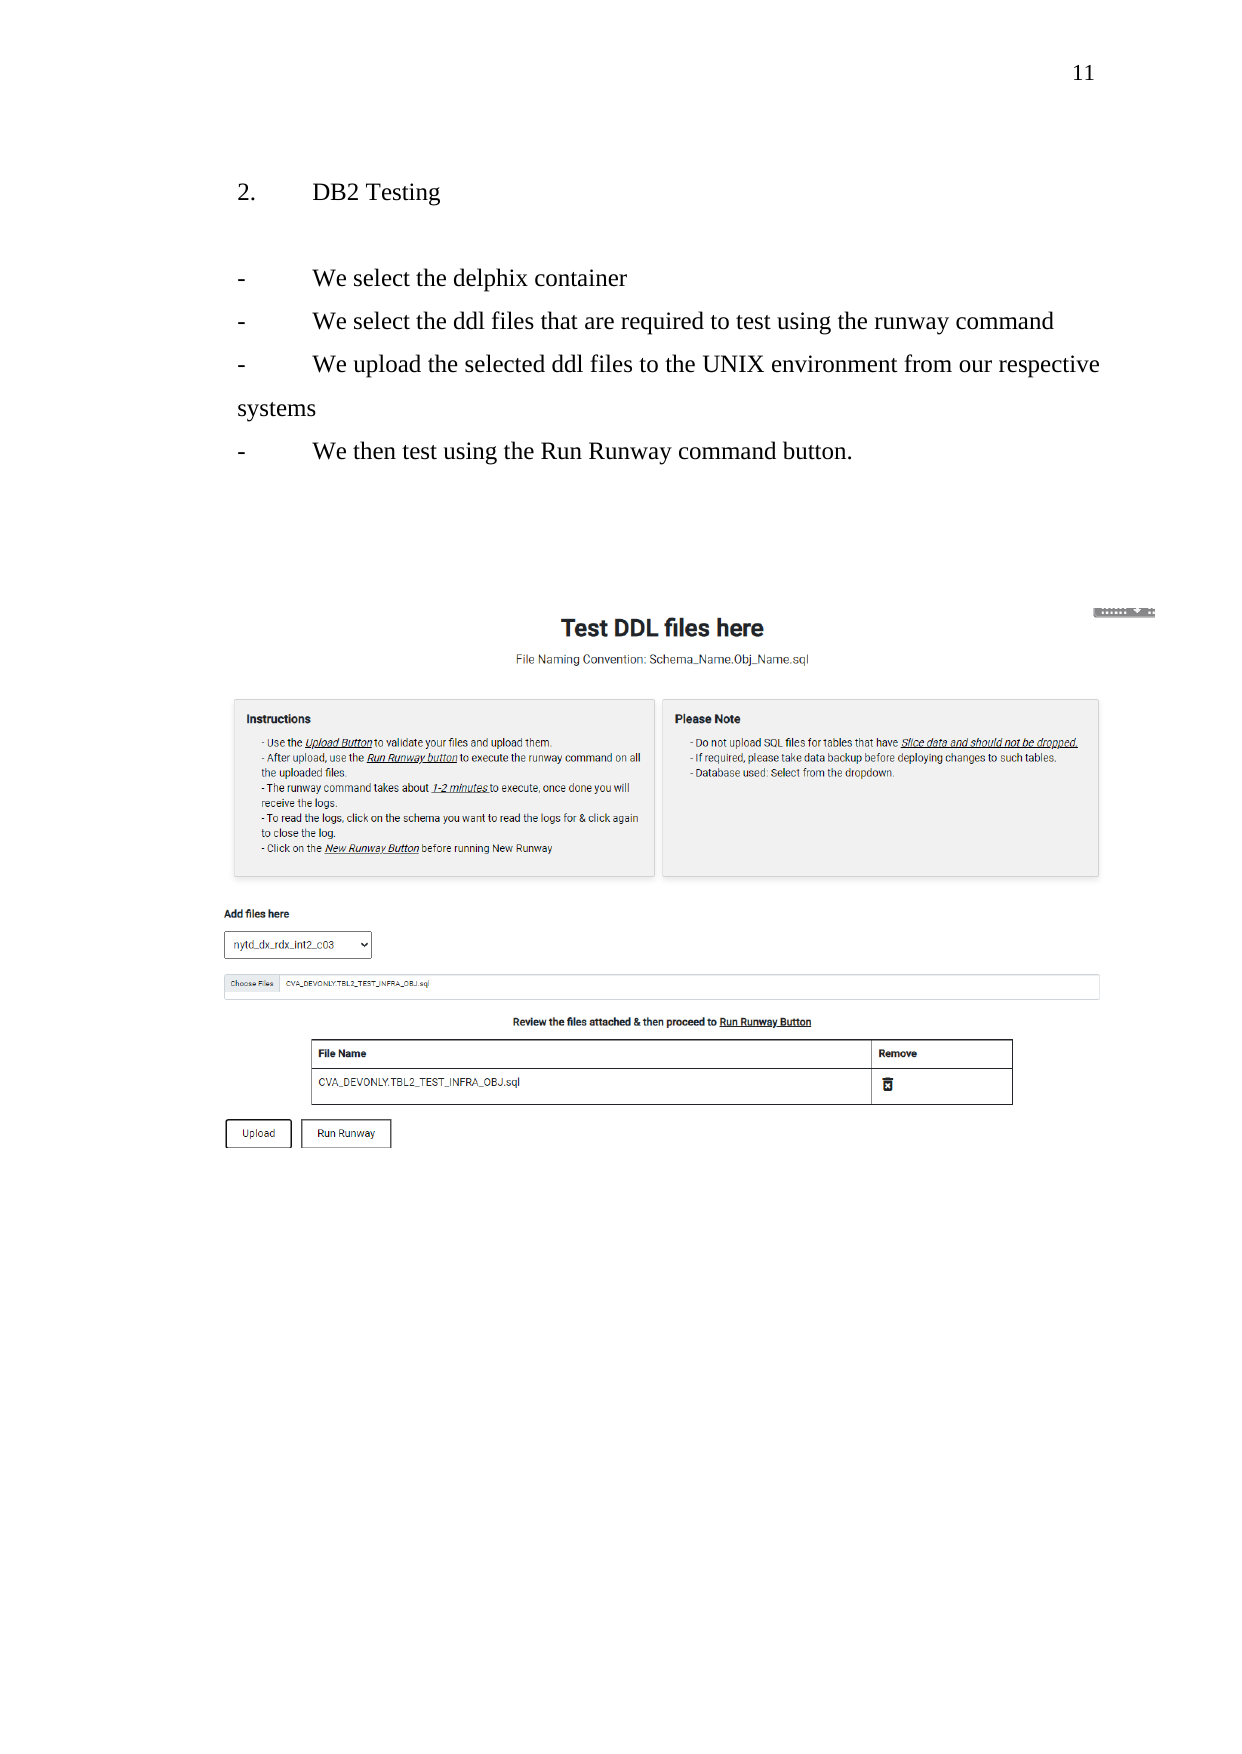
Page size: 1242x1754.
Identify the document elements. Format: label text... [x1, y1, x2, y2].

list We upload the selected ddl files to the UNIX environment from our respective systems [237, 349, 1101, 421]
list DB2 Testing [237, 177, 1101, 206]
list We then test using the Run Runway command button. [237, 436, 1101, 464]
list We select the ddl files that are required to test using the runway command [237, 306, 1101, 335]
picture [162, 608, 1155, 1148]
list We select the delphix container [237, 263, 1101, 292]
